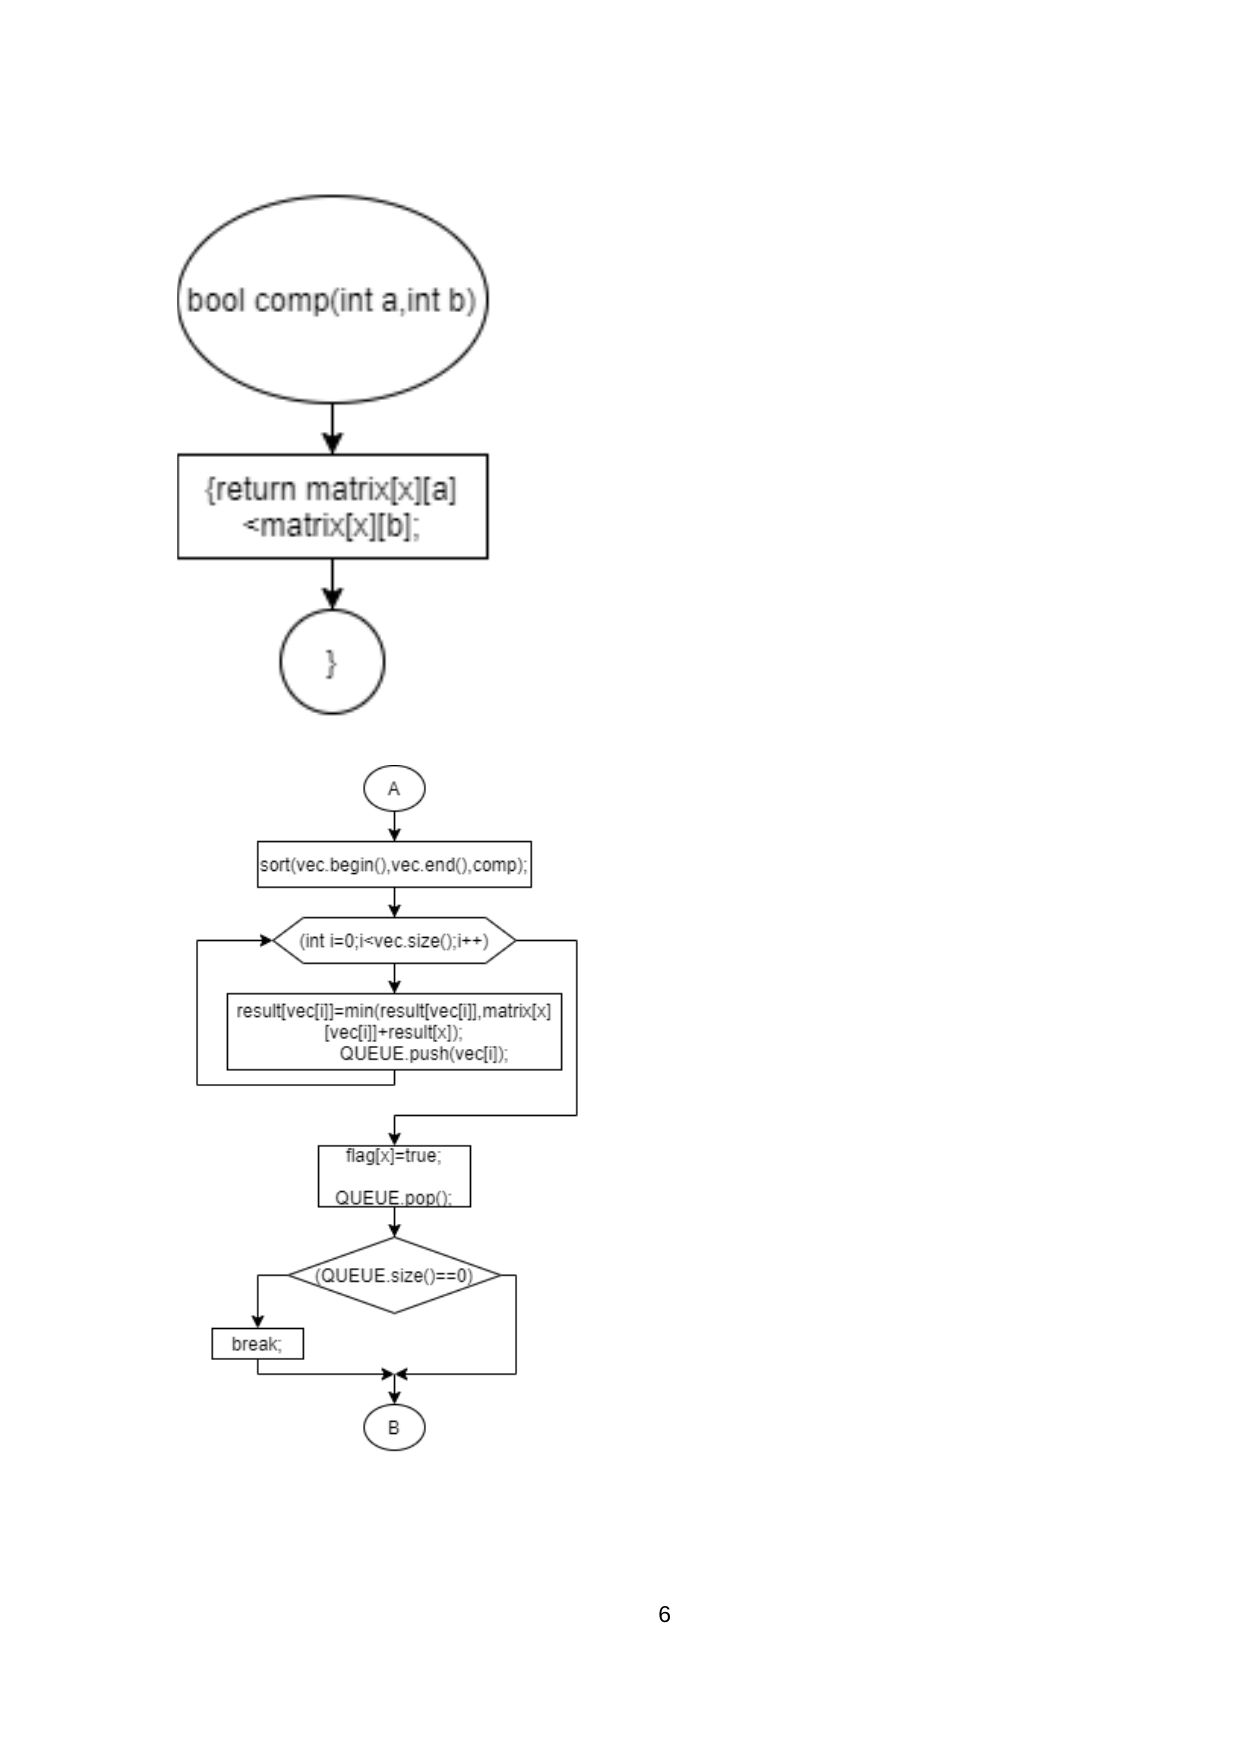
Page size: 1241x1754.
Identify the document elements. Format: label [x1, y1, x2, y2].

picture [177, 765, 590, 1473]
picture [177, 118, 517, 732]
